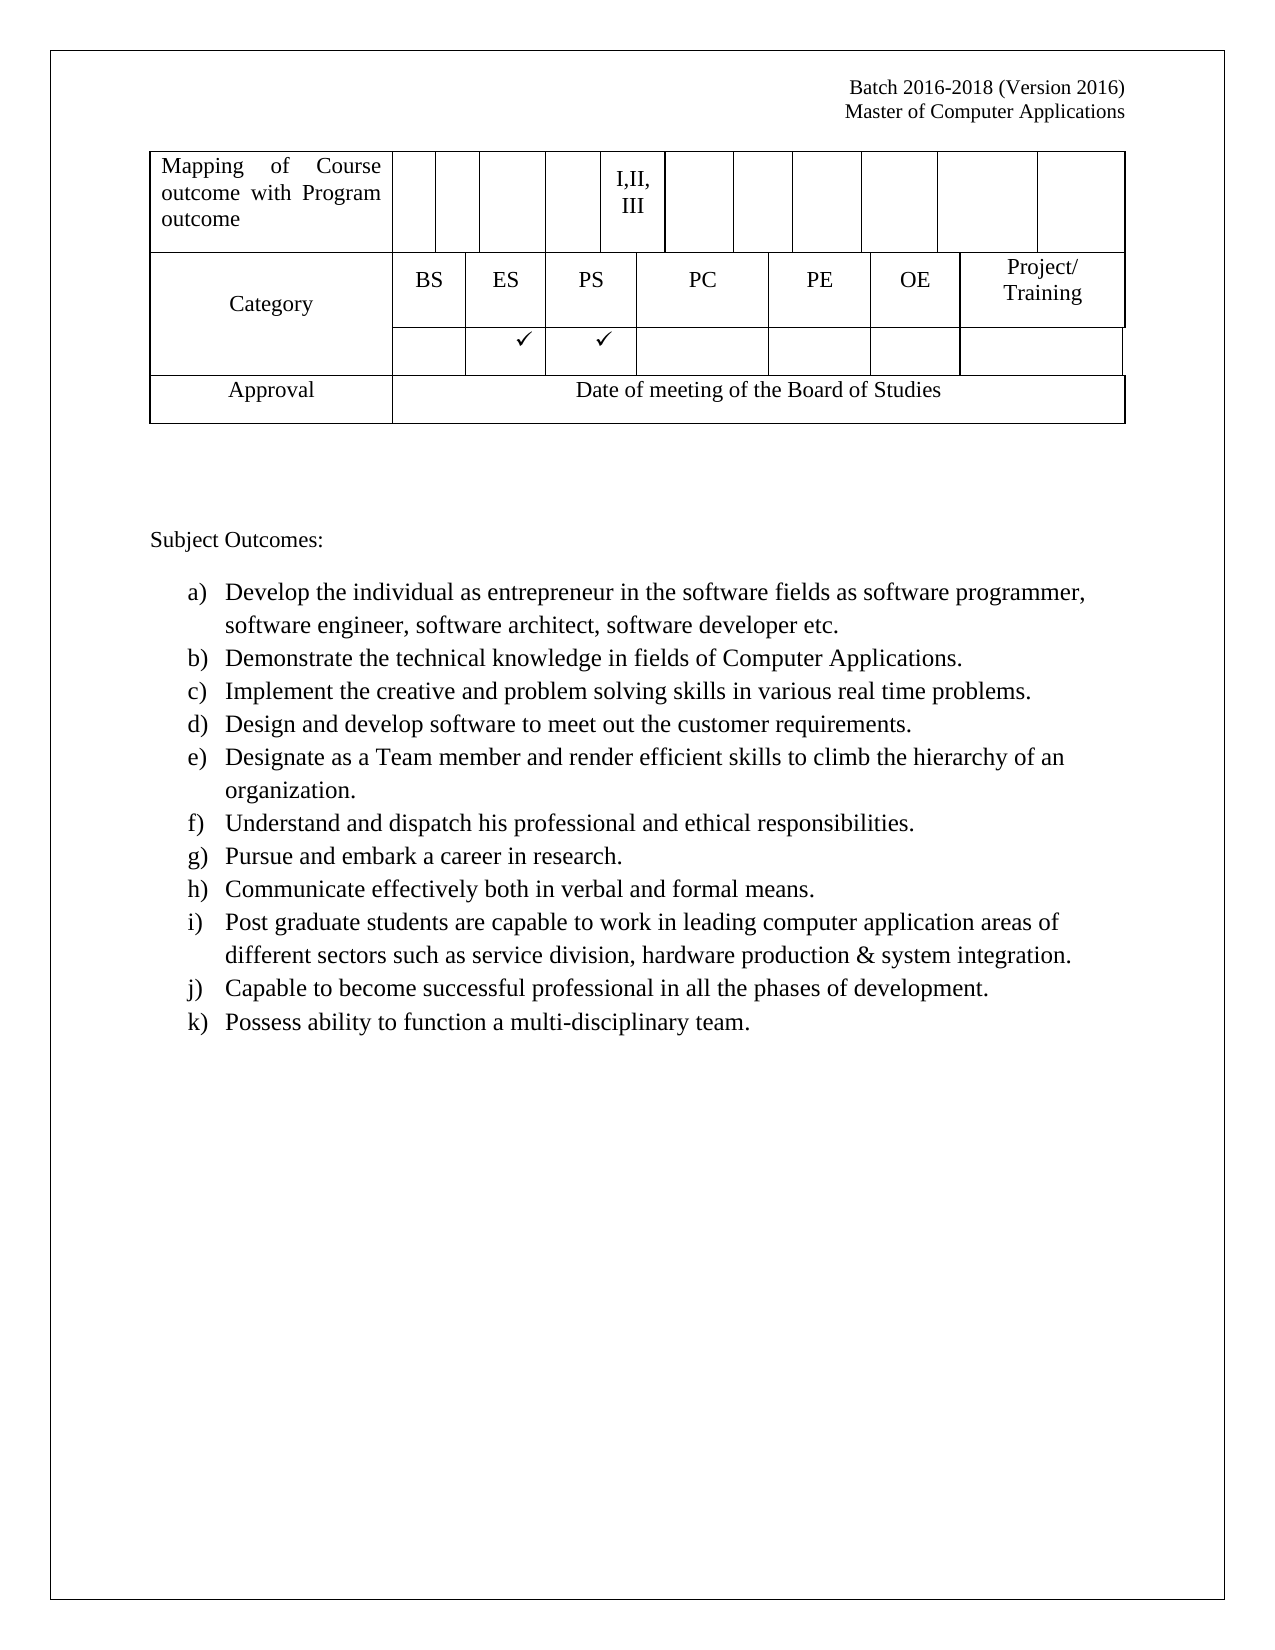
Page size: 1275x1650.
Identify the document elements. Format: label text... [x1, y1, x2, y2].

table_cell [734, 152, 792, 252]
table_cell I,II, III [601, 152, 664, 252]
table_cell [793, 152, 861, 252]
table_cell PC [637, 253, 768, 327]
table_cell [393, 328, 465, 375]
table_cell Project/Training [961, 253, 1124, 327]
list Design and develop software to meet out the customer requirements. [187, 709, 1125, 738]
list Designate as a Team member and render efficient skills to climb the hierarchy of an organization. [187, 742, 1125, 804]
table_cell Date of meeting of the Board of Studies [393, 376, 1124, 423]
list Develop the individual as entrepreneur in the software fields as software programmer, software engineer, software architect, software developer etc. [187, 577, 1125, 639]
table_cell [961, 328, 1122, 375]
table_cell [666, 152, 733, 252]
list Demonstrate the technical knowledge in fields of Computer Applications. [187, 643, 1125, 672]
table_cell [436, 152, 479, 252]
list Possess ability to function a multi-disciplinary team. [187, 1007, 1125, 1035]
list Implement the creative and problem solving skills in various real time problems. [187, 676, 1125, 705]
text Subject Outcomes: [150, 526, 1125, 553]
table_cell Mapping of Course outcome with Program outcome [151, 152, 392, 252]
table_cell PS [546, 253, 636, 327]
table_cell Category [151, 253, 392, 375]
list Understand and dispatch his professional and ethical responsibilities. [187, 808, 1125, 837]
table_cell [466, 328, 545, 375]
table_cell ES [466, 253, 545, 327]
table_cell [862, 152, 937, 252]
table_cell OE [871, 253, 959, 327]
list Pursue and embark a career in research. [187, 841, 1125, 870]
list Communicate effectively both in verbal and formal means. [187, 874, 1125, 903]
table_cell [871, 328, 959, 375]
table_cell [546, 328, 636, 375]
table_cell [546, 152, 600, 252]
table_cell Approval [151, 376, 392, 423]
list Capable to become successful professional in all the phases of development. [187, 973, 1125, 1002]
list Post graduate students are capable to work in leading computer application areas of different sectors such as service division, hardware production & system integration. [187, 907, 1125, 969]
table_cell [938, 152, 1037, 252]
table_cell [637, 328, 768, 375]
table_cell BS [393, 253, 465, 327]
table_cell [393, 152, 435, 252]
table_cell [480, 152, 545, 252]
table_cell [1038, 152, 1124, 252]
table_cell PE [769, 253, 870, 327]
table_cell [769, 328, 870, 375]
